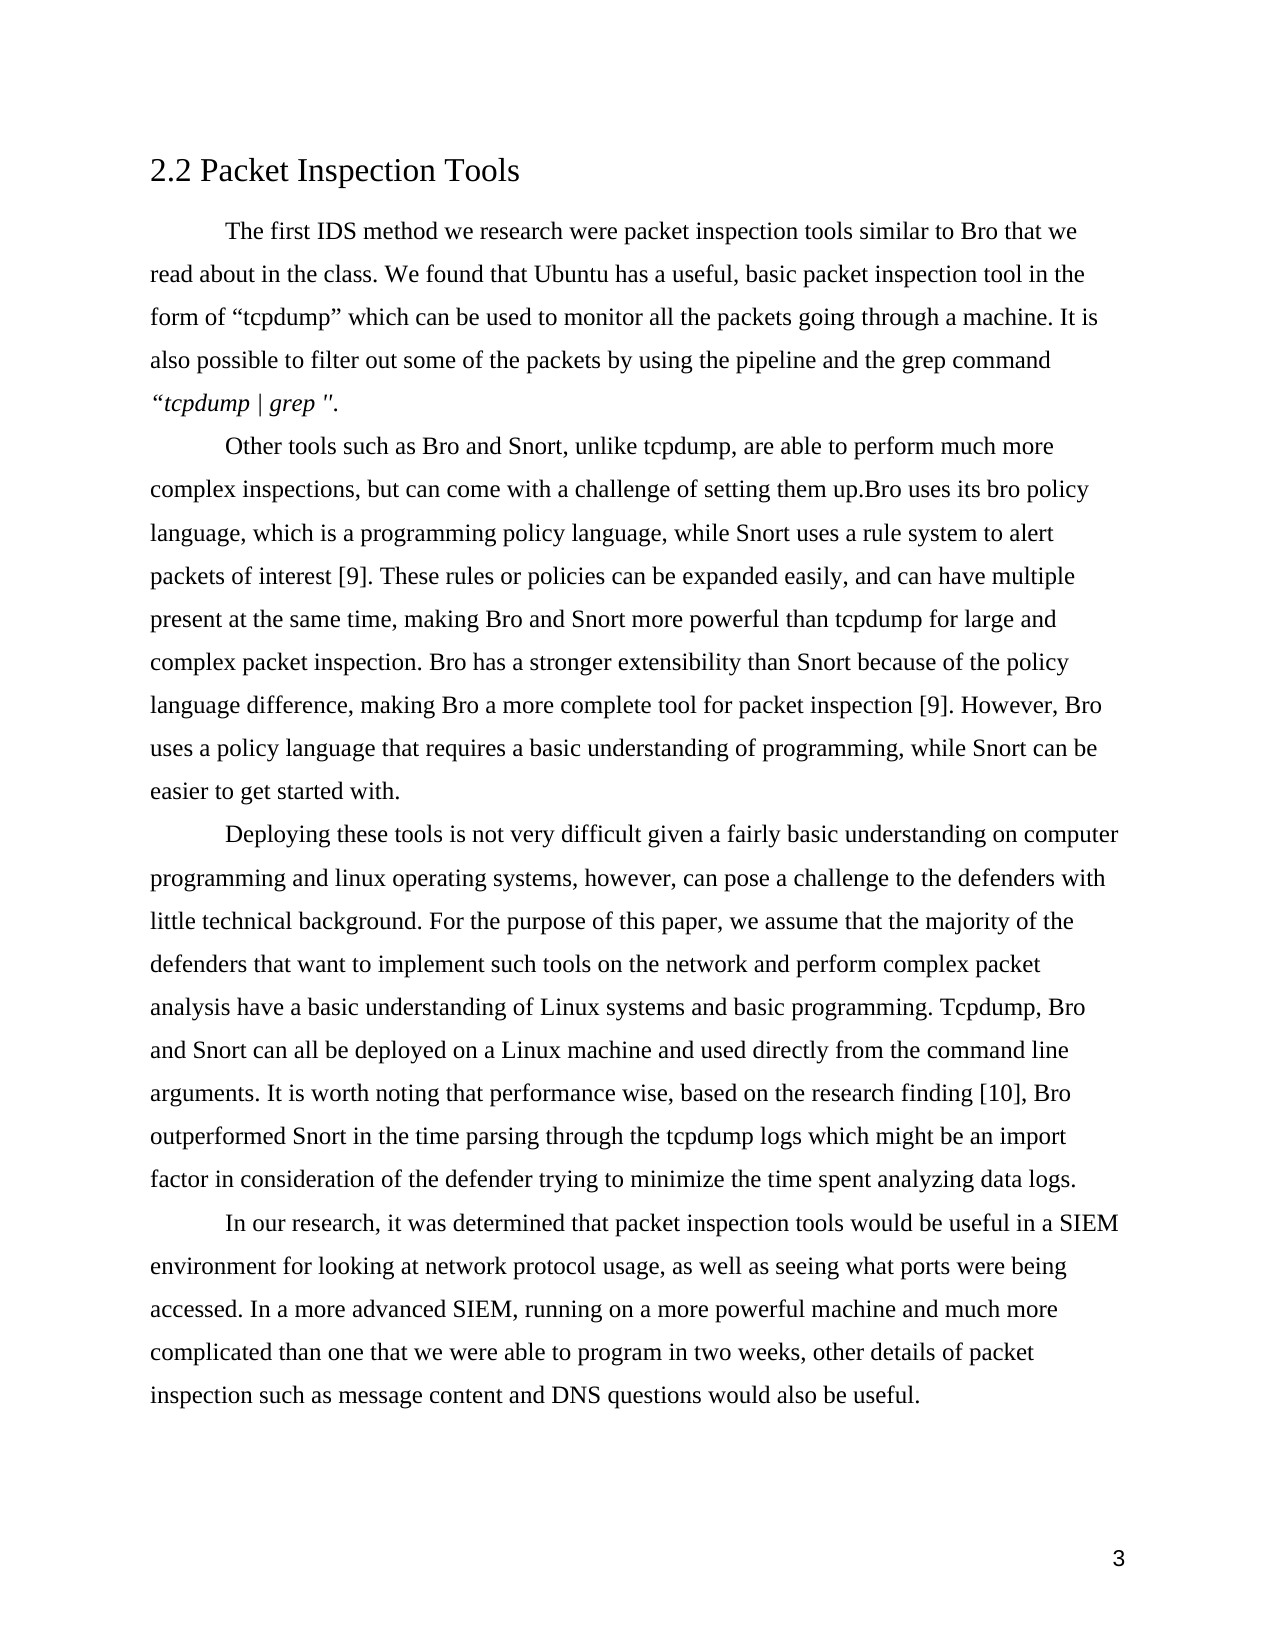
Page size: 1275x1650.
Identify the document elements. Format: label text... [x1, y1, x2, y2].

text The first IDS method we research were packet inspection tools similar to Bro that we read about in the class. We found that Ubuntu has a useful, basic packet inspection tool in the form of “tcpdump” which can be used to monitor all the packets going through a machine. It is also possible to filter out some of the packets by using the pipeline and the grep command “tcpdump | grep ''. [150, 216, 1125, 417]
subtitle 2.2 Packet Inspection Tools [150, 150, 1125, 188]
text In our research, it was determined that packet inspection tools would be useful in a SIEM environment for looking at network protocol usage, as well as seeing what ports were being accessed. In a more advanced SIEM, running on a more powerful machine and much more complicated than one that we were able to program in two weeks, other details of packet inspection such as message content and DNS questions would also be useful. [150, 1208, 1125, 1409]
text Other tools such as Bro and Snort, unlike tcpdump, are able to perform much more complex inspections, but can come with a challenge of setting them up.Bro uses its bro policy language, which is a programming policy language, while Snort uses a rule system to alert packets of interest [9]. These rules or policies can be expanded easily, and can have multiple present at the same time, making Bro and Snort more powerful than tcpdump for large and complex packet inspection. Bro has a stronger extensibility than Snort because of the policy language difference, making Bro a more complete tool for packet inspection [9]. However, Bro uses a policy language that requires a basic understanding of programming, while Snort can be easier to get started with. [150, 431, 1125, 805]
text Deploying these tools is not very difficult given a fairly basic understanding on computer programming and linux operating systems, however, can pose a challenge to the defenders with little technical background. For the purpose of this paper, we assume that the majority of the defenders that want to implement such tools on the network and perform complex packet analysis have a basic understanding of Linux systems and basic programming. Tcpdump, Bro and Snort can all be deployed on a Linux machine and used directly from the command line arguments. It is worth noting that performance wise, based on the research finding [10], Bro outperformed Snort in the time parsing through the tcpdump logs which might be an import factor in consideration of the defender trying to minimize the time spent analyzing data logs. [150, 819, 1125, 1193]
